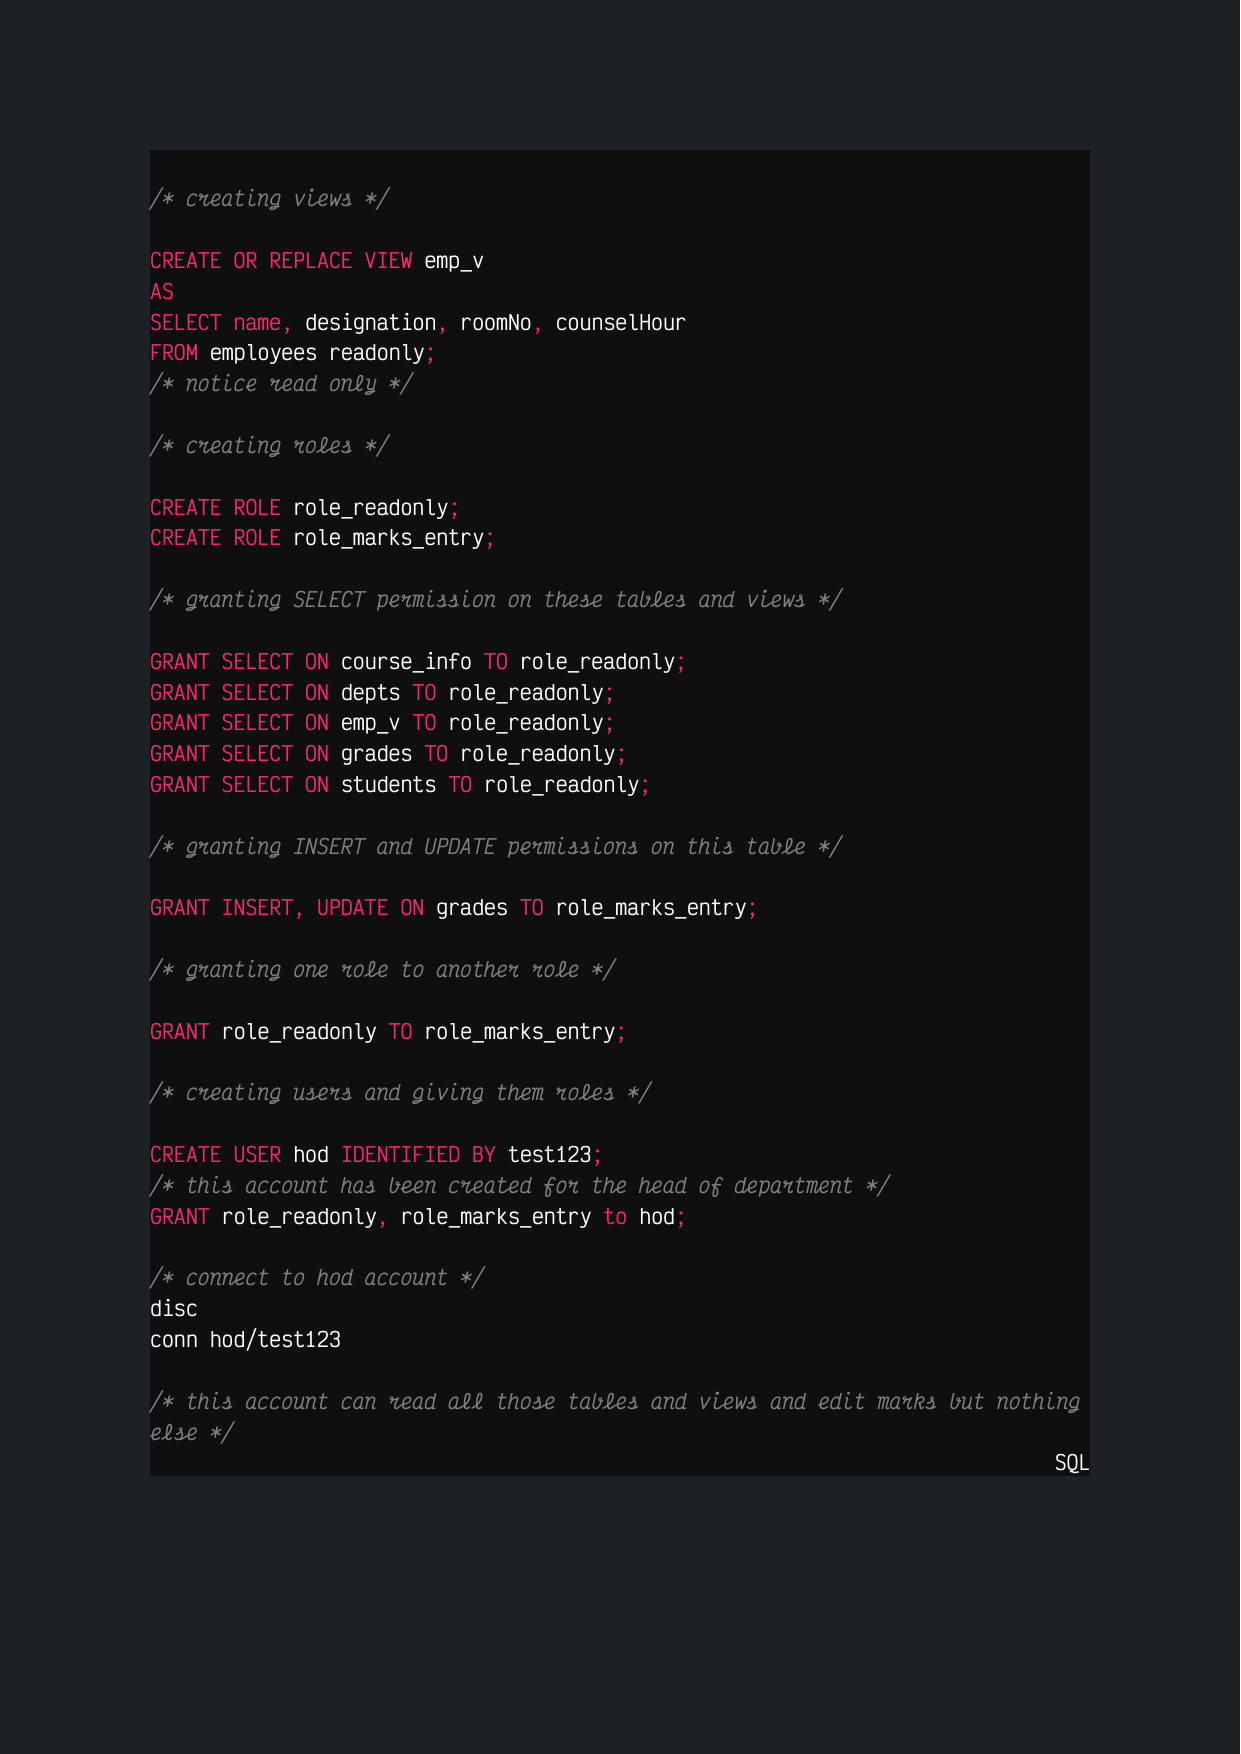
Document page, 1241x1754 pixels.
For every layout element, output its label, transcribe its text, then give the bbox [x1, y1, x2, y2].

text /* creating views */ CREATE OR REPLACE VIEW emp_v AS SELECT name, designation, roomNo, counselHour FROM employees readonly; /* notice read only */ /* creating roles */ CREATE ROLE role_readonly; CREATE ROLE role_marks_entry; /* granting SELECT permission on these tables and views */ GRANT SELECT ON course_info TO role_readonly; GRANT SELECT ON depts TO role_readonly; GRANT SELECT ON emp_v TO role_readonly; GRANT SELECT ON grades TO role_readonly; GRANT SELECT ON students TO role_readonly; /* granting INSERT and UPDATE permissions on this table */ GRANT INSERT, UPDATE ON grades TO role_marks_entry; /* granting one role to another role */ GRANT role_readonly TO role_marks_entry; /* creating users and giving them roles */ CREATE USER hod IDENTIFIED BY test123; /* this account has been created for the head of department */ GRANT role_readonly, role_marks_entry to hod; /* connect to hod account */ disc conn hod/test123 /* this account can read all those tables and views and edit marks but nothing else */ [150, 150, 1090, 1445]
text SQL [150, 1445, 1090, 1476]
